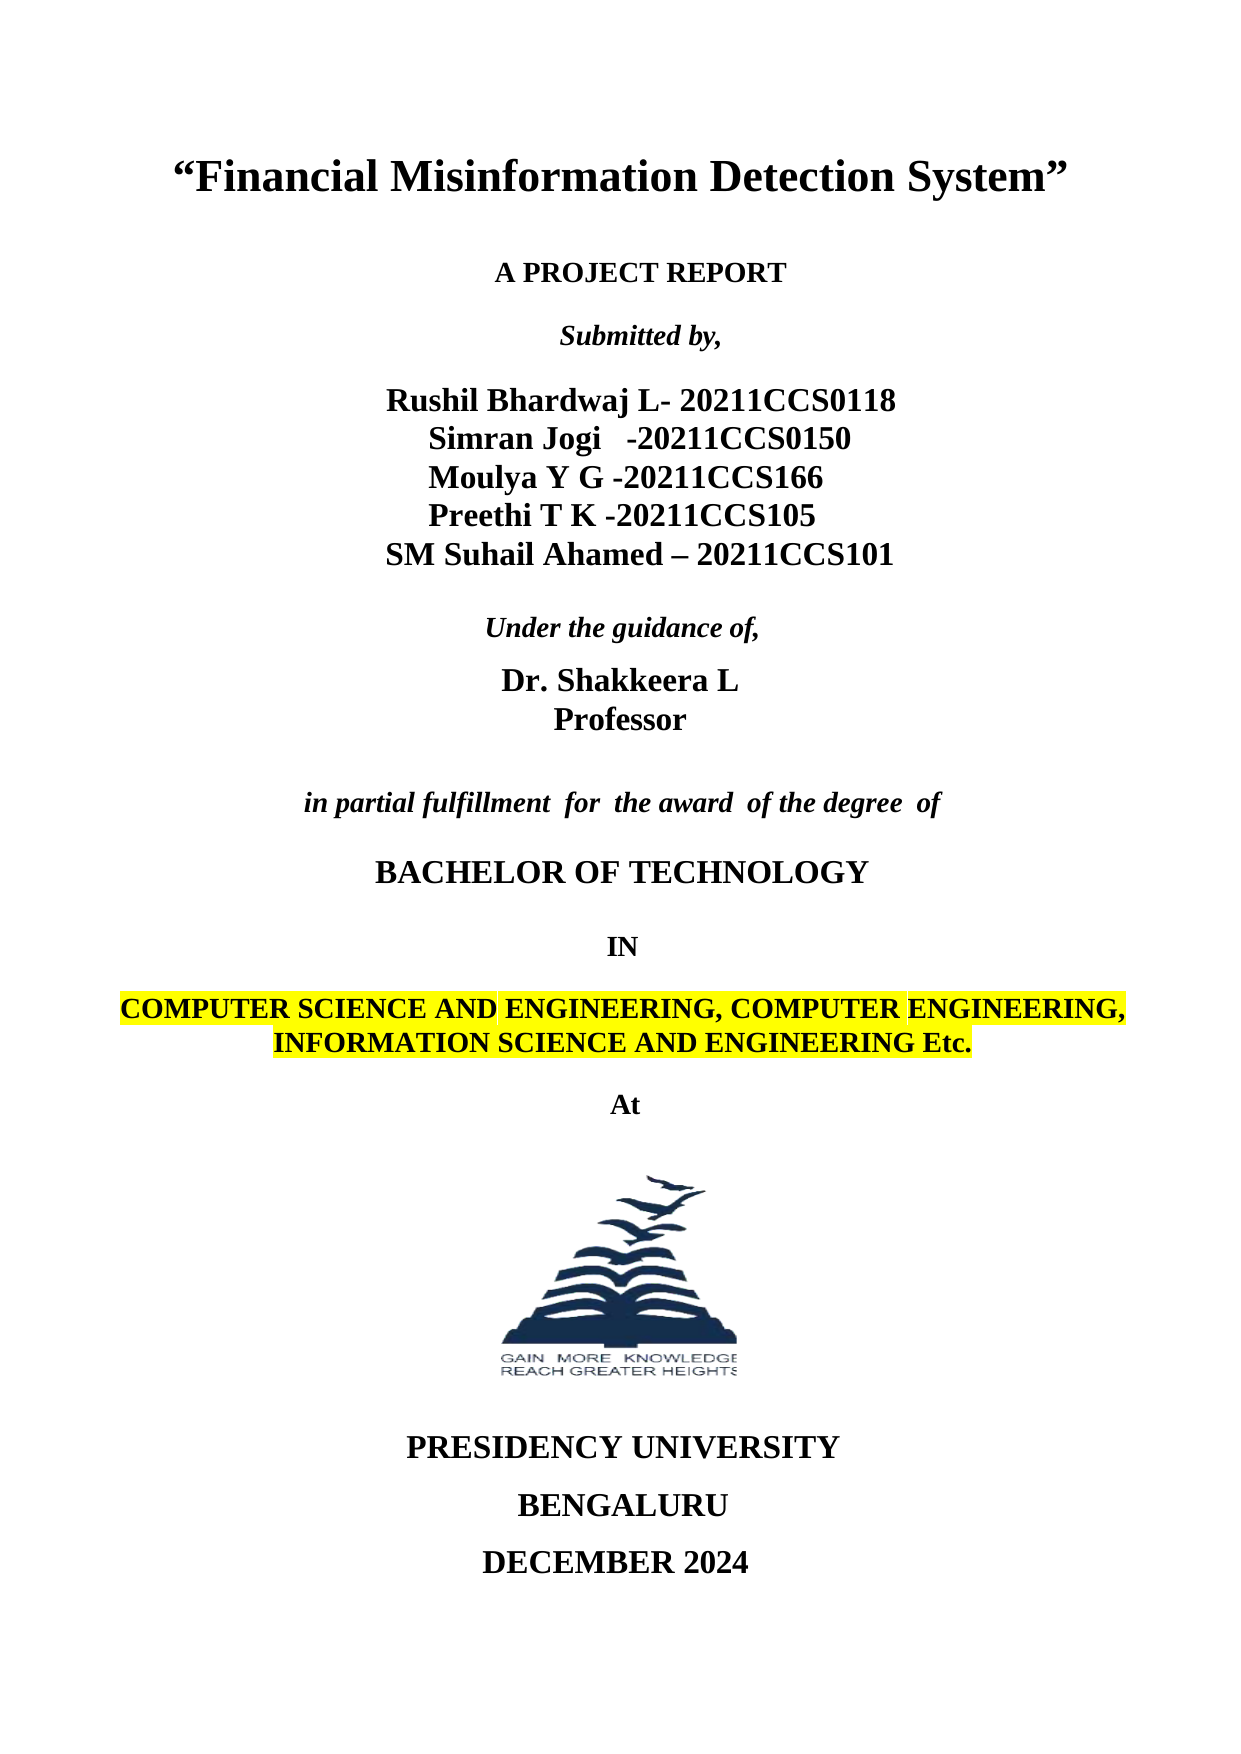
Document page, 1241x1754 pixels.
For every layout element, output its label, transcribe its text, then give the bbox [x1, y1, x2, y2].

text Under the guidance of, [102, 610, 1143, 644]
title “Financial Misinformation Detection System” [102, 149, 1138, 202]
subtitle BACHELOR OF TECHNOLOGY [102, 852, 1142, 890]
text SM Suhail Ahamed – 20211CCS101 [385, 534, 1223, 572]
text COMPUTER SCIENCE AND ENGINEERING, COMPUTER ENGINEERING, INFORMATION SCIENCE AND ENGINEERING Etc. [972, 991, 1128, 1058]
text PRESIDENCY UNIVERSITY BENGALURU [304, 1206, 943, 1523]
text IN [102, 929, 1143, 962]
subtitle Dr. Shakkeera L Professor [440, 661, 800, 737]
subtitle Rushil Bhardwaj L- 20211CCS0118 Simran Jogi -20211CCS0150 Moulya Y G -20211CCS166 Preethi T K -20211CCS105 [386, 380, 896, 533]
text A PROJECT REPORT [494, 256, 1223, 289]
text in partial fulfillment for the award of the degree of [102, 786, 1142, 819]
picture [501, 1175, 737, 1206]
text COMPUTER SCIENCE AND ENGINEERING, COMPUTER ENGINEERING, INFORMATION SCIENCE AND ENGINEERING Etc. [117, 991, 273, 1058]
text DECEMBER 2024 [482, 1543, 1223, 1581]
text At [102, 1087, 1148, 1121]
text Submitted by, [102, 318, 1180, 352]
